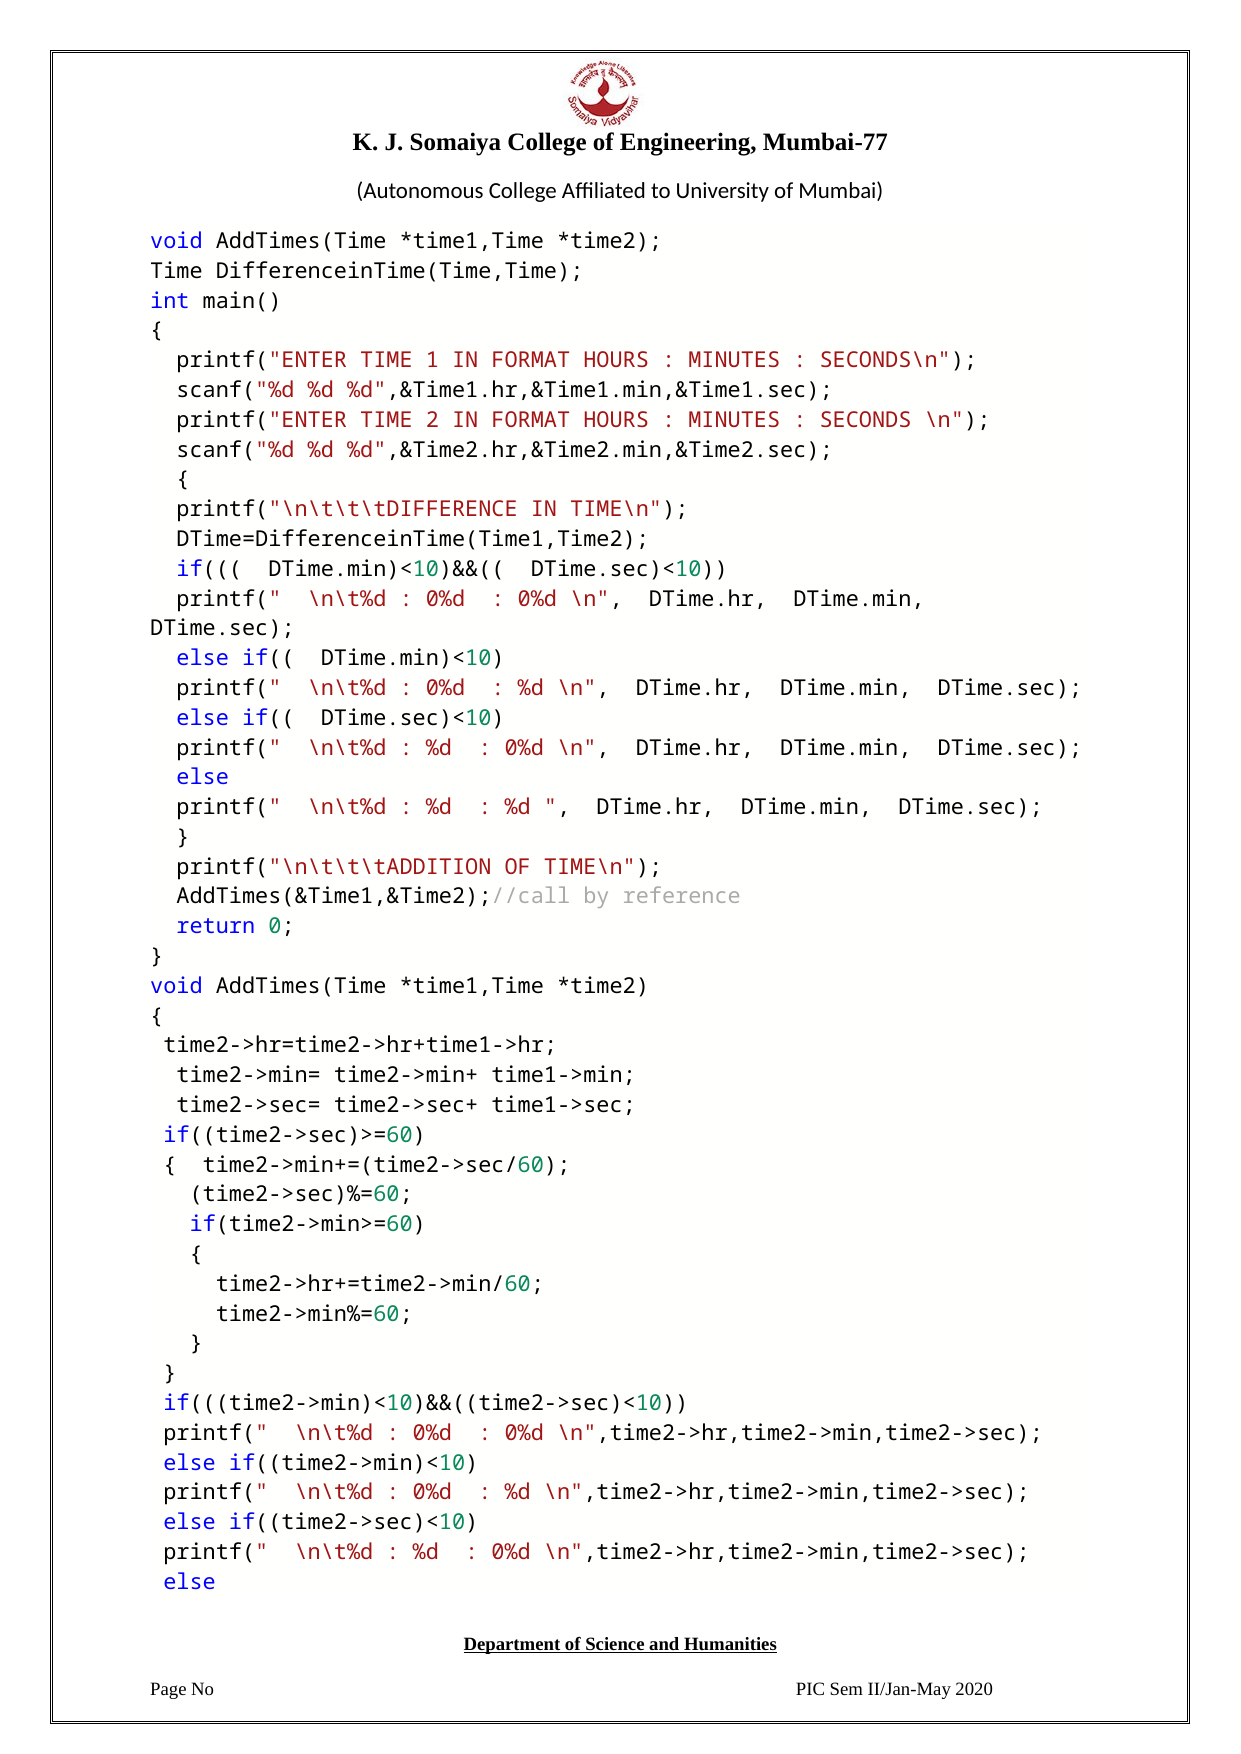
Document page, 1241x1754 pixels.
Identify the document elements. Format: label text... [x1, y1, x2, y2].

text printf(" \n\t%d : 0%d : %d \n",time2->hr,time2->min,time2->sec); [150, 1476, 1090, 1506]
text else if(( DTime.min)<10) [150, 642, 1090, 672]
text printf("\n\t\t\tDIFFERENCE IN TIME\n"); [150, 493, 1090, 523]
text printf(" \n\t%d : %d : 0%d \n",time2->hr,time2->min,time2->sec); [150, 1536, 1090, 1566]
text int main() [150, 284, 1090, 314]
text } [150, 821, 1090, 851]
text (time2->sec)%=60; [150, 1178, 1090, 1208]
text else if((time2->sec)<10) [150, 1506, 1090, 1536]
text if((time2->sec)>=60) [150, 1119, 1090, 1148]
text printf(" \n\t%d : 0%d : 0%d \n", DTime.hr, DTime.min, DTime.sec); [150, 582, 1090, 642]
text scanf("%d %d %d",&Time2.hr,&Time2.min,&Time2.sec); [150, 433, 1090, 463]
text else [150, 1566, 1090, 1595]
text void AddTimes(Time *time1,Time *time2); [150, 225, 1090, 255]
text void AddTimes(Time *time1,Time *time2) [150, 970, 1090, 999]
text time2->min= time2->min+ time1->min; [150, 1059, 1090, 1089]
text DTime=DifferenceinTime(Time1,Time2); [150, 523, 1090, 553]
text if(time2->min>=60) [150, 1208, 1090, 1238]
text printf(" \n\t%d : 0%d : %d \n", DTime.hr, DTime.min, DTime.sec); [150, 672, 1090, 702]
text Time DifferenceinTime(Time,Time); [150, 255, 1090, 284]
text scanf("%d %d %d",&Time1.hr,&Time1.min,&Time1.sec); [150, 374, 1090, 404]
text } [150, 1357, 1090, 1387]
text if(((time2->min)<10)&&((time2->sec)<10)) [150, 1387, 1090, 1417]
text } [150, 940, 1090, 970]
text printf(" \n\t%d : %d : 0%d \n", DTime.hr, DTime.min, DTime.sec); [150, 731, 1090, 761]
text { time2->min+=(time2->sec/60); [150, 1148, 1090, 1178]
text { [150, 314, 1090, 344]
text time2->hr=time2->hr+time1->hr; [150, 1029, 1090, 1059]
text else if((time2->min)<10) [150, 1446, 1090, 1476]
text else if(( DTime.sec)<10) [150, 702, 1090, 731]
text printf(" \n\t%d : 0%d : 0%d \n",time2->hr,time2->min,time2->sec); [150, 1417, 1090, 1446]
text time2->min%=60; [150, 1297, 1090, 1327]
text { [150, 463, 1090, 493]
text time2->hr+=time2->min/60; [150, 1268, 1090, 1297]
text else [150, 761, 1090, 791]
text return 0; [150, 910, 1090, 940]
text time2->sec= time2->sec+ time1->sec; [150, 1089, 1090, 1119]
text AddTimes(&Time1,&Time2);//call by reference [150, 880, 1090, 910]
text printf("\n\t\t\tADDITION OF TIME\n"); [150, 851, 1090, 880]
text { [150, 999, 1090, 1029]
text printf(" \n\t%d : %d : %d ", DTime.hr, DTime.min, DTime.sec); [150, 791, 1090, 821]
text printf("ENTER TIME 2 IN FORMAT HOURS : MINUTES : SECONDS \n"); [150, 404, 1090, 433]
picture [562, 58, 645, 128]
text if((( DTime.min)<10)&&(( DTime.sec)<10)) [150, 553, 1090, 582]
text printf("ENTER TIME 1 IN FORMAT HOURS : MINUTES : SECONDS\n"); [150, 344, 1090, 374]
text { [150, 1238, 1090, 1268]
text } [150, 1327, 1090, 1357]
